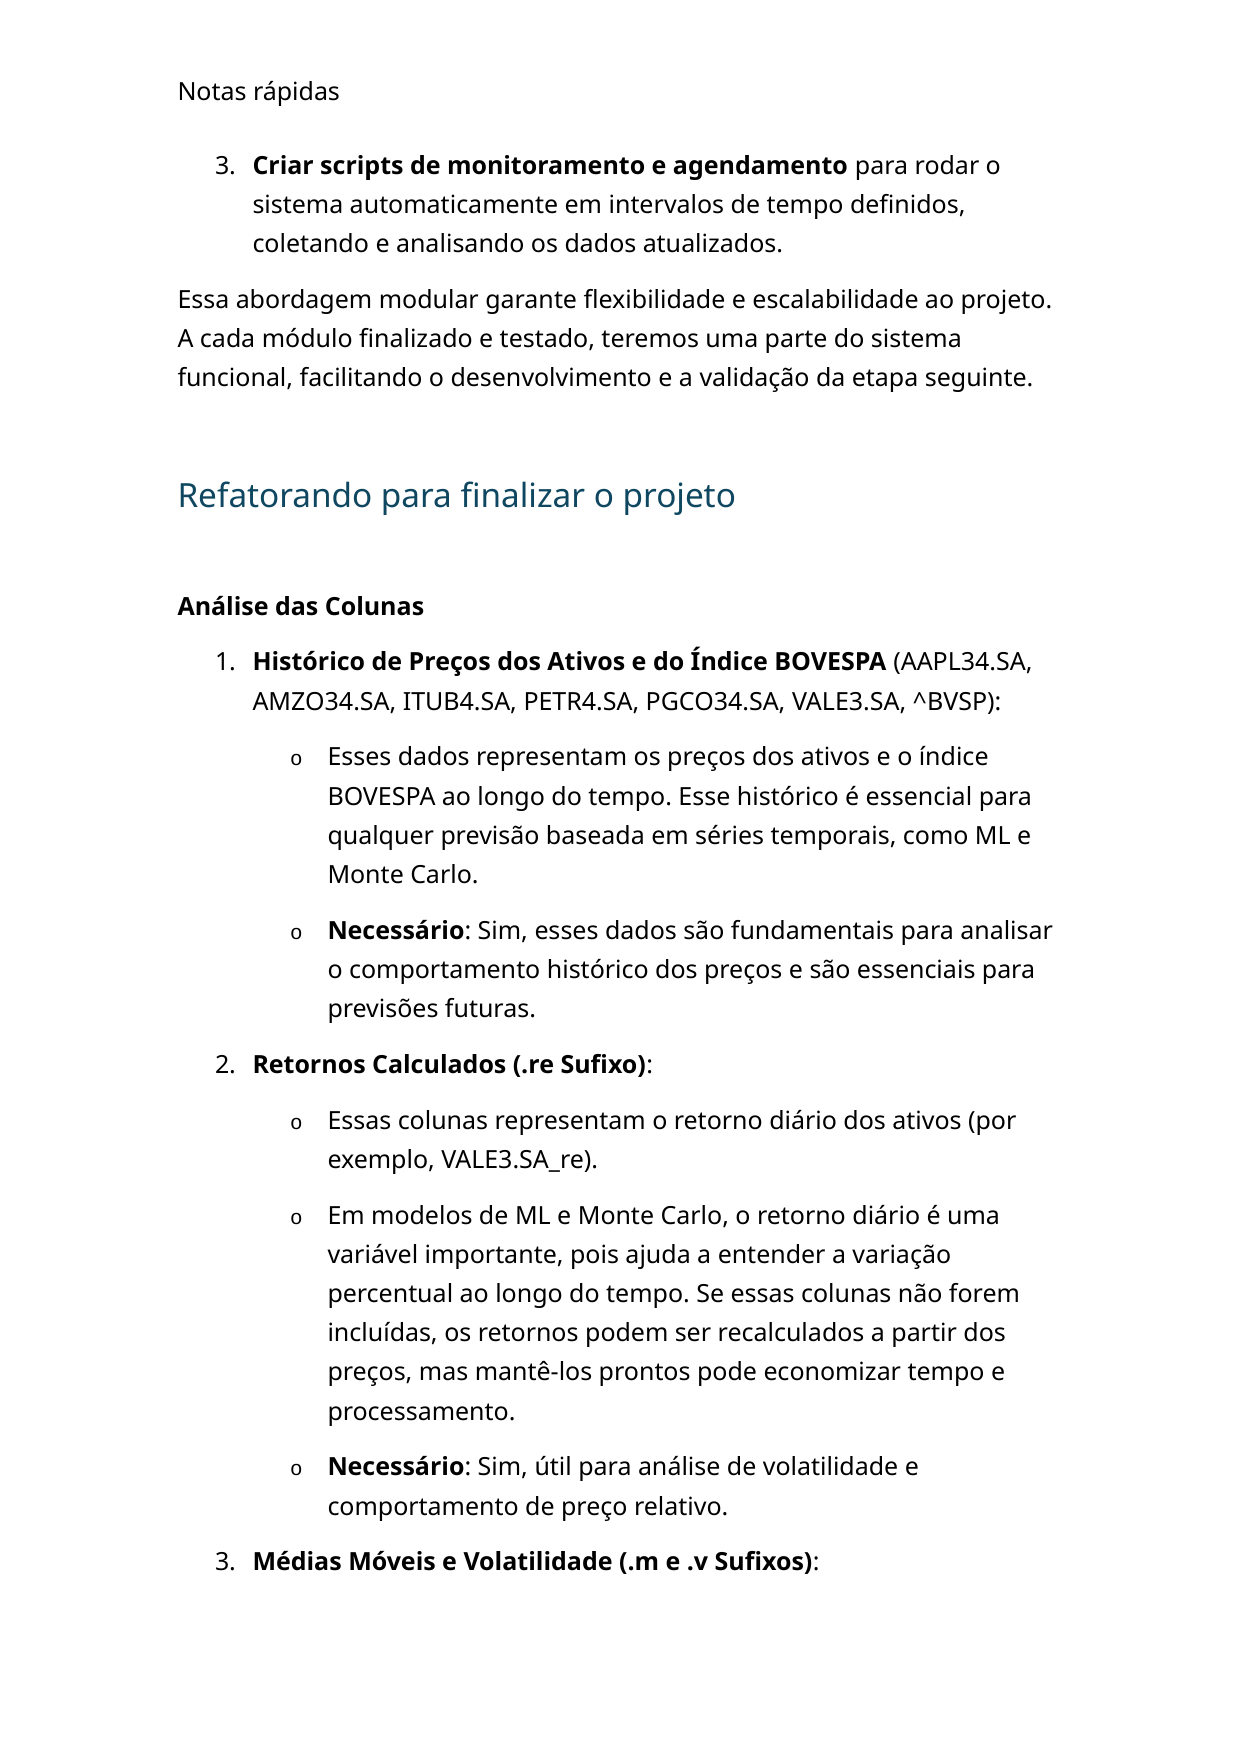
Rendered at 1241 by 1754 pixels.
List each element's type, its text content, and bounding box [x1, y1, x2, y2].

list Retornos Calculados (.re Sufixo): [215, 1046, 1063, 1081]
text Análise das Colunas [177, 588, 1063, 622]
list Essas colunas representam o retorno diário dos ativos (por exemplo, VALE3.SA_re). [290, 1102, 1063, 1176]
text Essa abordagem modular garante flexibilidade e escalabilidade ao projeto. A cada módulo finalizado e testado, teremos uma parte do sistema funcional, facilitando o desenvolvimento e a validação da etapa seguinte. [177, 282, 1063, 394]
subtitle Refatorando para finalizar o projeto [177, 472, 1063, 517]
list Esses dados representam os preços dos ativos e o índice BOVESPA ao longo do tempo. Esse histórico é essencial para qualquer previsão baseada em séries temporais, como ML e Monte Carlo. [290, 739, 1063, 891]
list Necessário: Sim, útil para análise de volatilidade e comportamento de preço relativo. [290, 1449, 1063, 1522]
list Médias Móveis e Volatilidade (.m e .v Sufixos): [215, 1544, 1063, 1578]
list Histórico de Preços dos Ativos e do Índice BOVESPA (AAPL34.SA, AMZO34.SA, ITUB4.SA, PETR4.SA, PGCO34.SA, VALE3.SA, ^BVSP): [215, 644, 1063, 717]
list Necessário: Sim, esses dados são fundamentais para analisar o comportamento histórico dos preços e são essenciais para previsões futuras. [290, 912, 1063, 1025]
list Criar scripts de monitoramento e agendamento para rodar o sistema automaticamente em intervalos de tempo definidos, coletando e analisando os dados atualizados. [215, 148, 1063, 260]
list Em modelos de ML e Monte Carlo, o retorno diário é uma variável importante, pois ajuda a entender a variação percentual ao longo do tempo. Se essas colunas não forem incluídas, os retornos podem ser recalculados a partir dos preços, mas mantê-los prontos pode economizar tempo e processamento. [290, 1197, 1063, 1427]
